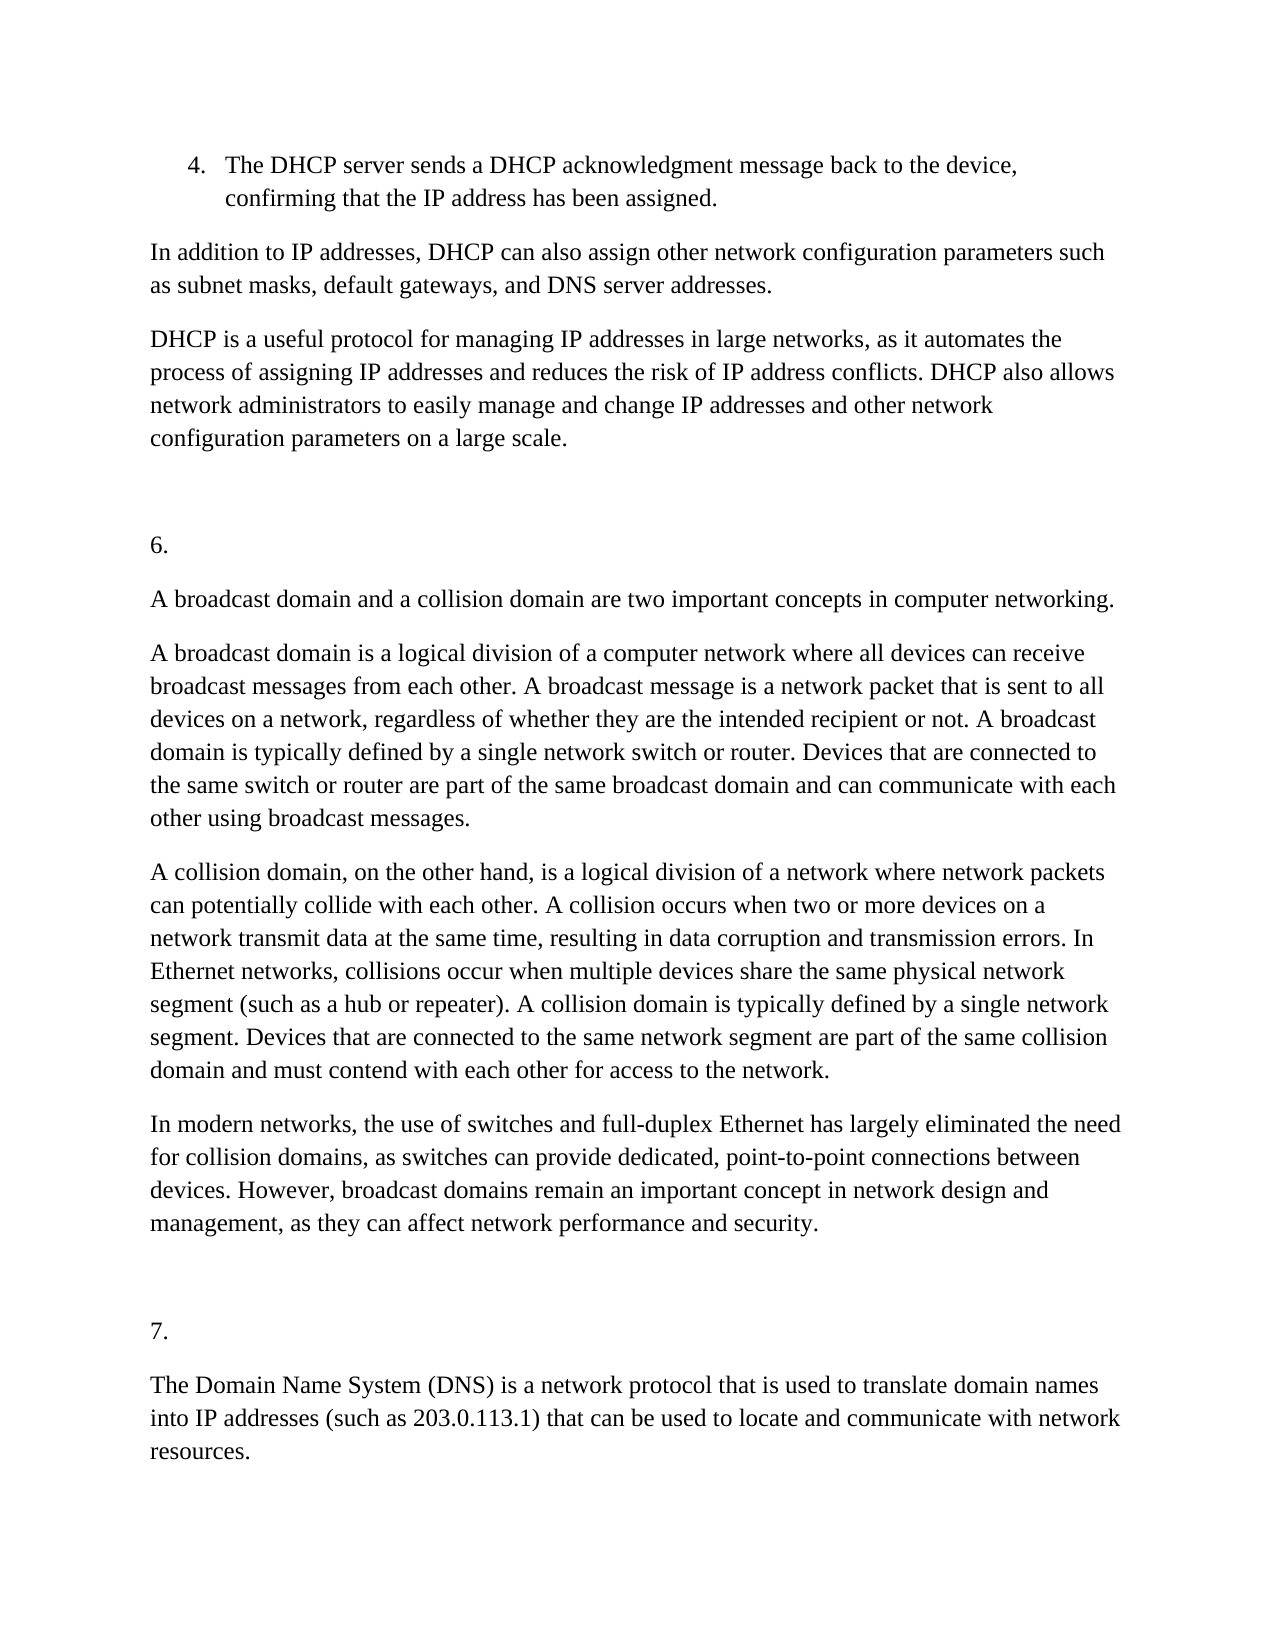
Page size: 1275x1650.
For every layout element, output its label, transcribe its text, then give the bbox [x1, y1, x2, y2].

text 7. [150, 1316, 1125, 1345]
text A collision domain, on the other hand, is a logical division of a network where network packets can potentially collide with each other. A collision occurs when two or more devices on a network transmit data at the same time, resulting in data corruption and transmission errors. In Ethernet networks, collisions occur when multiple devices share the same physical network segment (such as a hub or repeater). A collision domain is typically defined by a single network segment. Devices that are connected to the same network segment are part of the same collision domain and must contend with each other for access to the network. [150, 857, 1125, 1084]
text DHCP is a useful protocol for managing IP addresses in large networks, as it automates the process of assigning IP addresses and reduces the risk of IP address conflicts. DHCP also allows network administrators to easily manage and change IP addresses and other network configuration parameters on a large scale. [150, 324, 1125, 452]
text In addition to IP addresses, DHCP can also assign other network configuration parameters such as subnet masks, default gateways, and DNS server addresses. [150, 237, 1125, 299]
text A broadcast domain and a collision domain are two important concepts in computer networking. [150, 584, 1125, 613]
text In modern networks, the use of switches and full-duplex Ethernet has largely eliminated the need for collision domains, as switches can provide dedicated, point-to-point connections between devices. However, broadcast domains remain an important concept in network design and management, as they can affect network performance and security. [150, 1109, 1125, 1237]
text A broadcast domain is a logical division of a computer network where all devices can receive broadcast messages from each other. A broadcast message is a network packet that is sent to all devices on a network, regardless of whether they are the intended recipient or not. A broadcast domain is typically defined by a single network switch or router. Devices that are connected to the same switch or router are part of the same broadcast domain and can communicate with each other using broadcast messages. [150, 638, 1125, 832]
text The Domain Name System (DNS) is a network protocol that is used to translate domain names into IP addresses (such as 203.0.113.1) that can be used to locate and communicate with network resources. [150, 1370, 1125, 1464]
list The DHCP server sends a DHCP acknowledgment message back to the device, confirming that the IP address has been assigned. [187, 150, 1125, 212]
text 6. [150, 531, 1125, 559]
